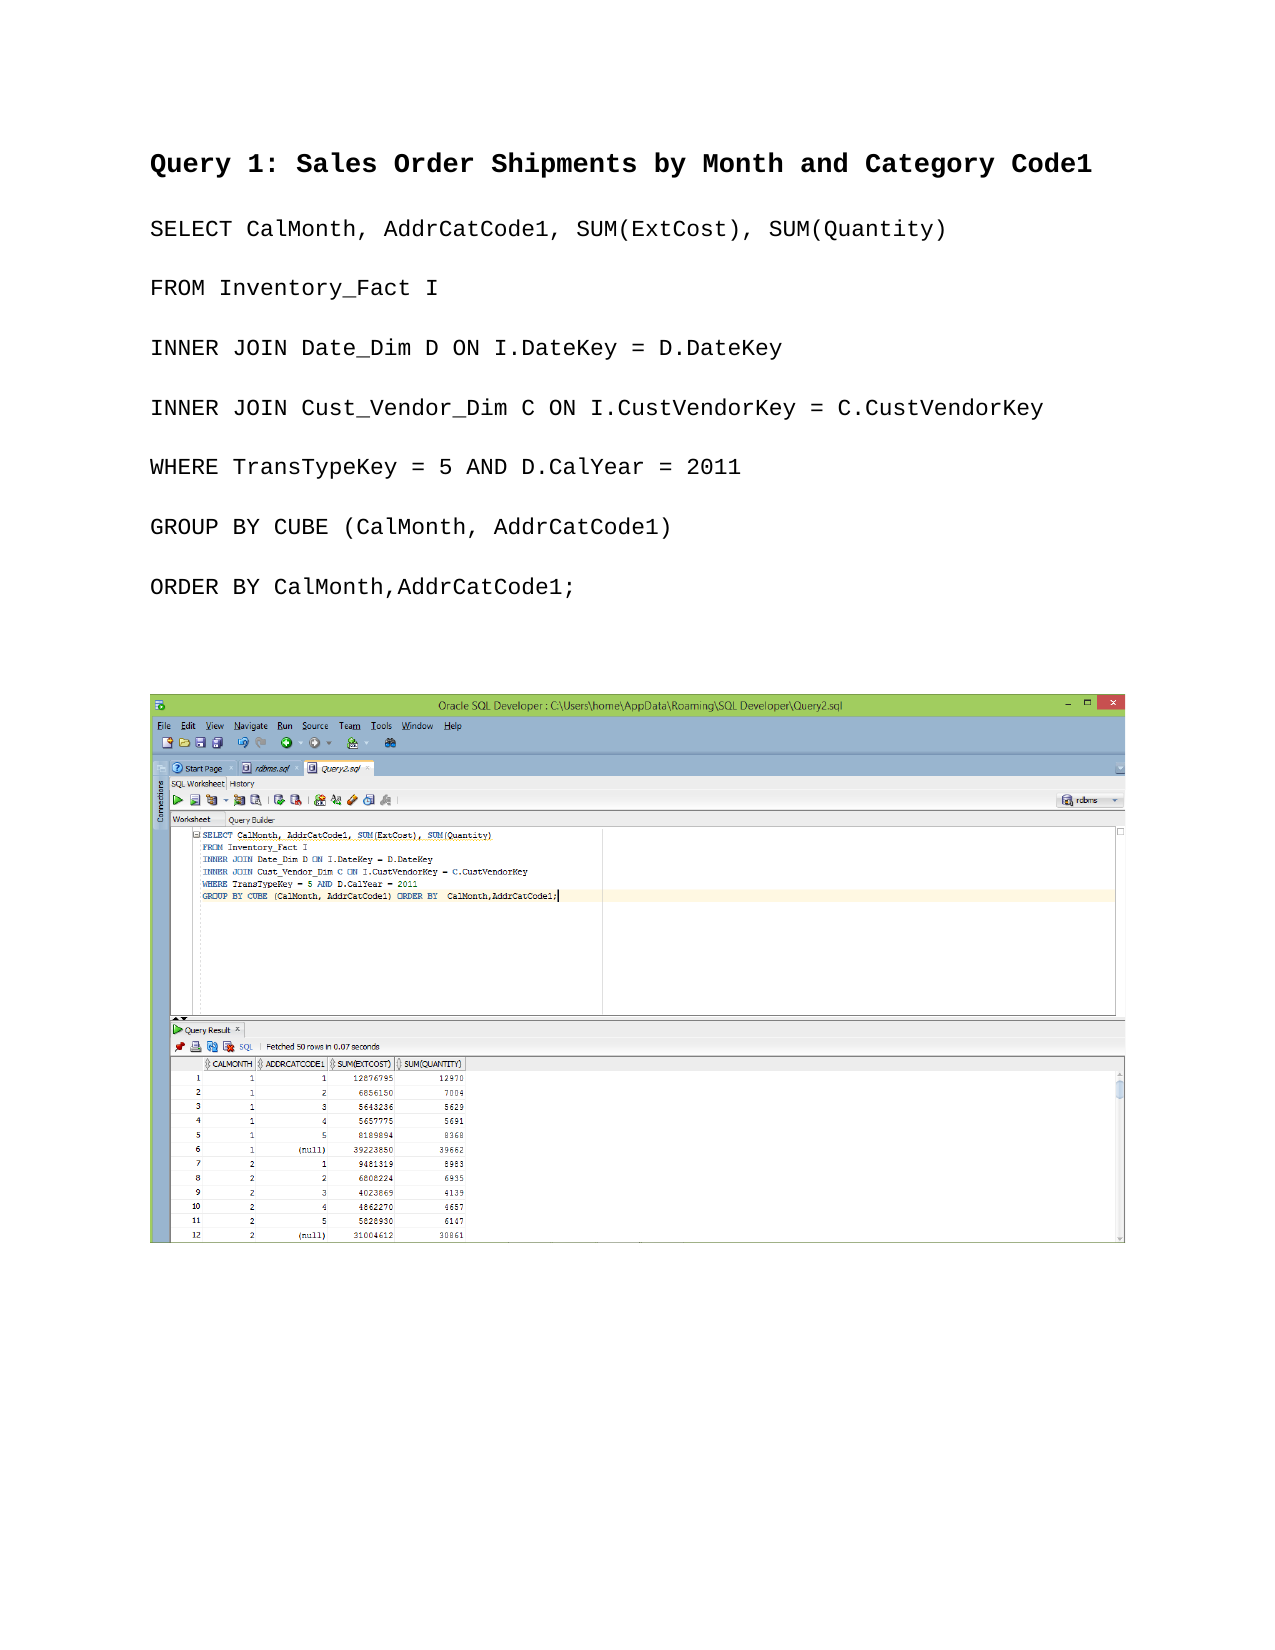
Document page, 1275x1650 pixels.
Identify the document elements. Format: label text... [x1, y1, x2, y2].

text WHERE TransTypeKey = 5 AND D.CalYear = 2011 [150, 456, 1125, 482]
text GROUP BY CUBE (CalMonth, AddrCatCode1) [150, 515, 1125, 541]
text INNER JOIN Date_Dim D ON I.DateKey = D.DateKey [150, 336, 1125, 362]
text SELECT CalMonth, AddrCatCode1, SUM(ExtCost), SUM(Quantity) [150, 217, 1125, 243]
text INNER JOIN Cust_Vendor_Dim C ON I.CustVendorKey = C.CustVendorKey [150, 396, 1125, 422]
text Query 1: Sales Order Shipments by Month and Category Code1 [150, 150, 1125, 181]
text FROM Inventory_Fact I [150, 277, 1125, 302]
text ORDER BY CalMonth,AddrCatCode1; [150, 575, 1125, 601]
picture [150, 694, 1125, 1243]
